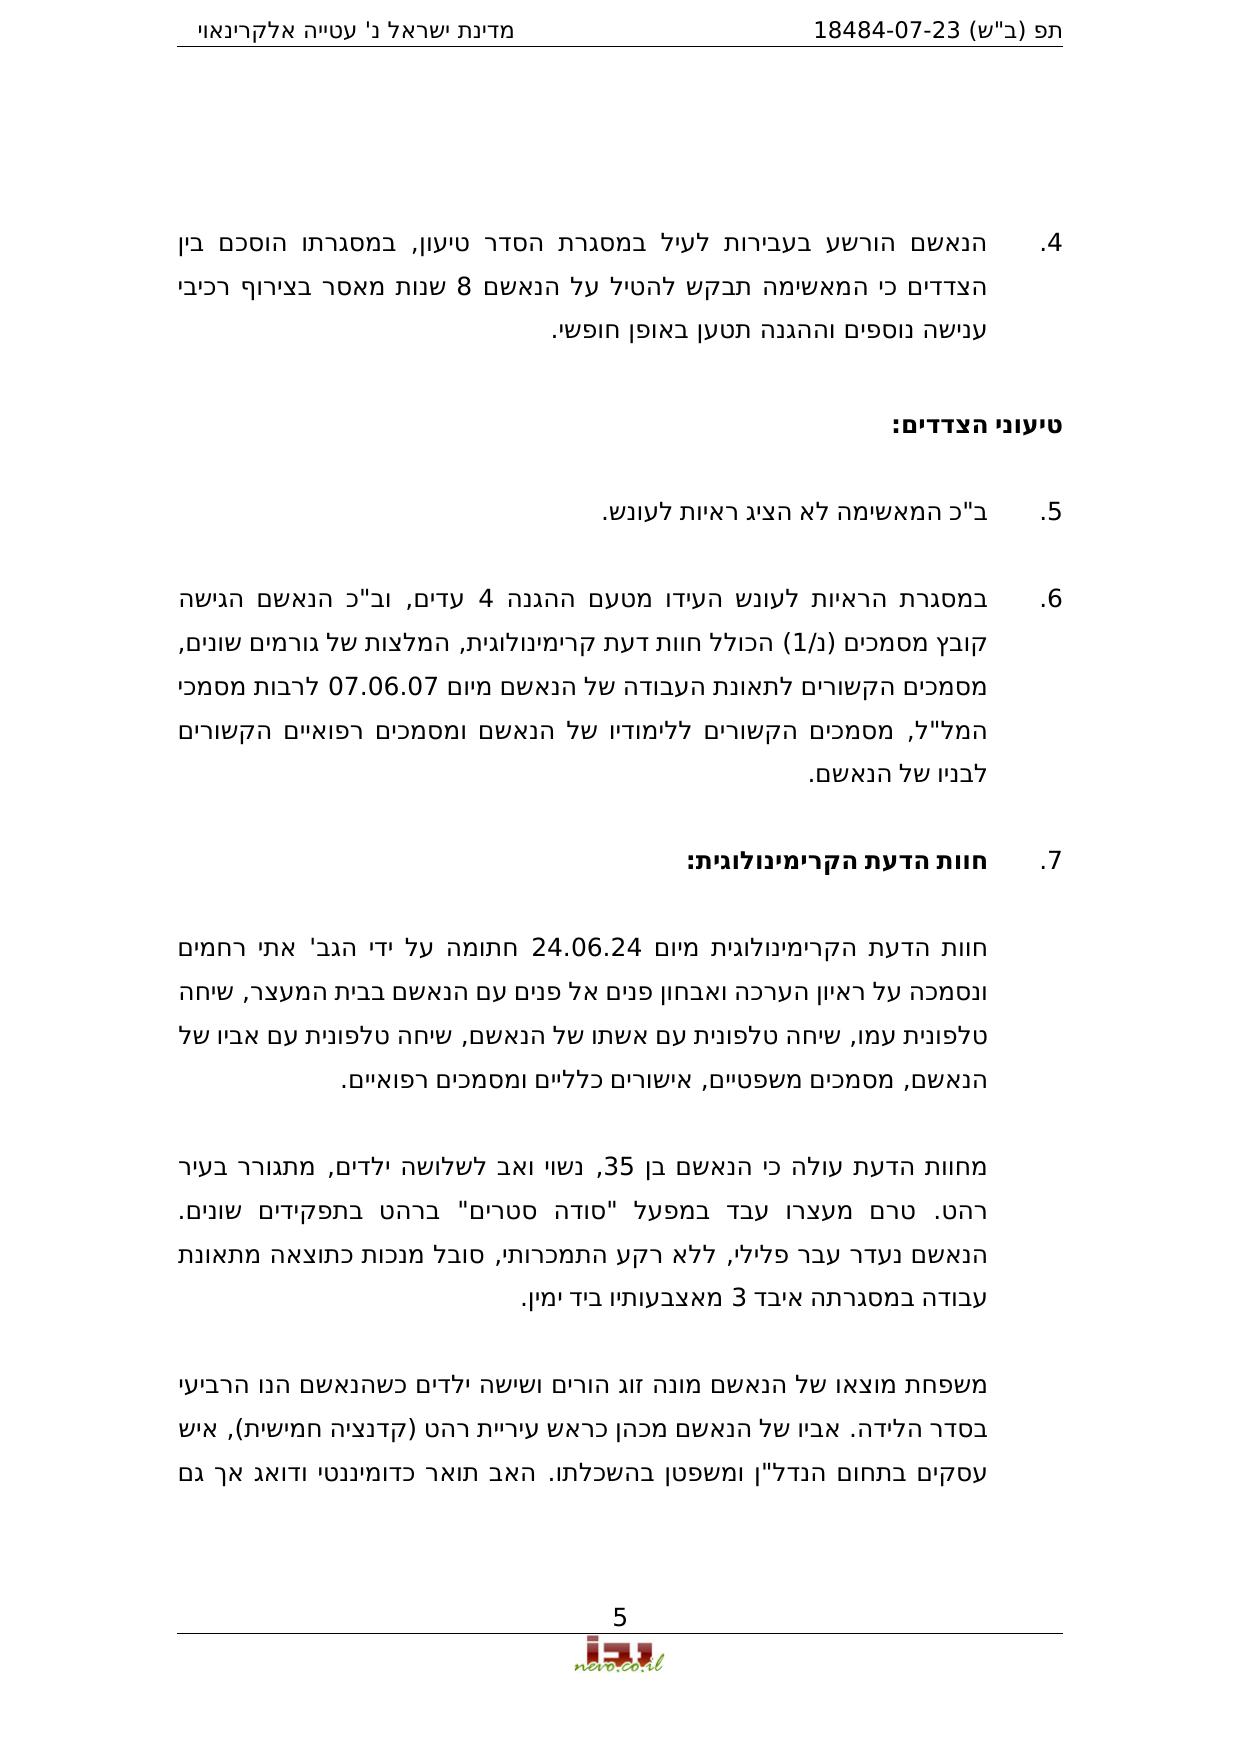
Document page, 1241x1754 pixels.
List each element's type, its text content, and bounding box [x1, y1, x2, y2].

text טיעוני הצדדים: [177, 411, 1063, 440]
text מחוות הדעת עולה כי הנאשם בן 35, נשוי ואב לשלושה ילדים, מתגורר בעיר רהט. טרם מעצרו עבד במפעל "סודה סטרים" ברהט בתפקידים שונים. הנאשם נעדר עבר פלילי, ללא רקע התמכרותי, סובל מנכות כתוצאה מתאונת עבודה במסגרתה איבד 3 מאצבעותיו ביד ימין. [177, 1152, 988, 1313]
text 6. במסגרת הראיות לעונש העידו מטעם ההגנה 4 עדים, וב"כ הנאשם הגישה קובץ מסמכים (נ/1) הכולל חוות דעת קרימינולוגית, המלצות של גורמים שונים, מסמכים הקשורים לתאונת העבודה של הנאשם מיום 07.06.07 לרבות מסמכי המל"ל, מסמכים הקשורים ללימודיו של הנאשם ומסמכים רפואיים הקשורים לבניו של הנאשם. [177, 584, 1063, 789]
text חוות הדעת הקרימינולוגית מיום 24.06.24 חתומה על ידי הגב' אתי רחמים ונסמכה על ראיון הערכה ואבחון פנים אל פנים עם הנאשם בבית המעצר, שיחה טלפונית עמו, שיחה טלפונית עם אשתו של הנאשם, שיחה טלפונית עם אביו של הנאשם, מסמכים משפטיים, אישורים כלליים ומסמכים רפואיים. [177, 933, 1063, 1094]
text 7. חוות הדעת הקרימינולוגית: [177, 847, 1063, 876]
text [177, 1371, 988, 1487]
picture [574, 1635, 666, 1673]
text 4. הנאשם הורשע בעבירות לעיל במסגרת הסדר טיעון, במסגרתו הוסכם בין הצדדים כי המאשימה תבקש להטיל על הנאשם 8 שנות מאסר בצירוף רכיבי ענישה נוספים וההגנה תטען באופן חופשי. [177, 228, 1063, 345]
text 5. ב"כ המאשימה לא הציג ראיות לעונש. [177, 497, 1063, 527]
